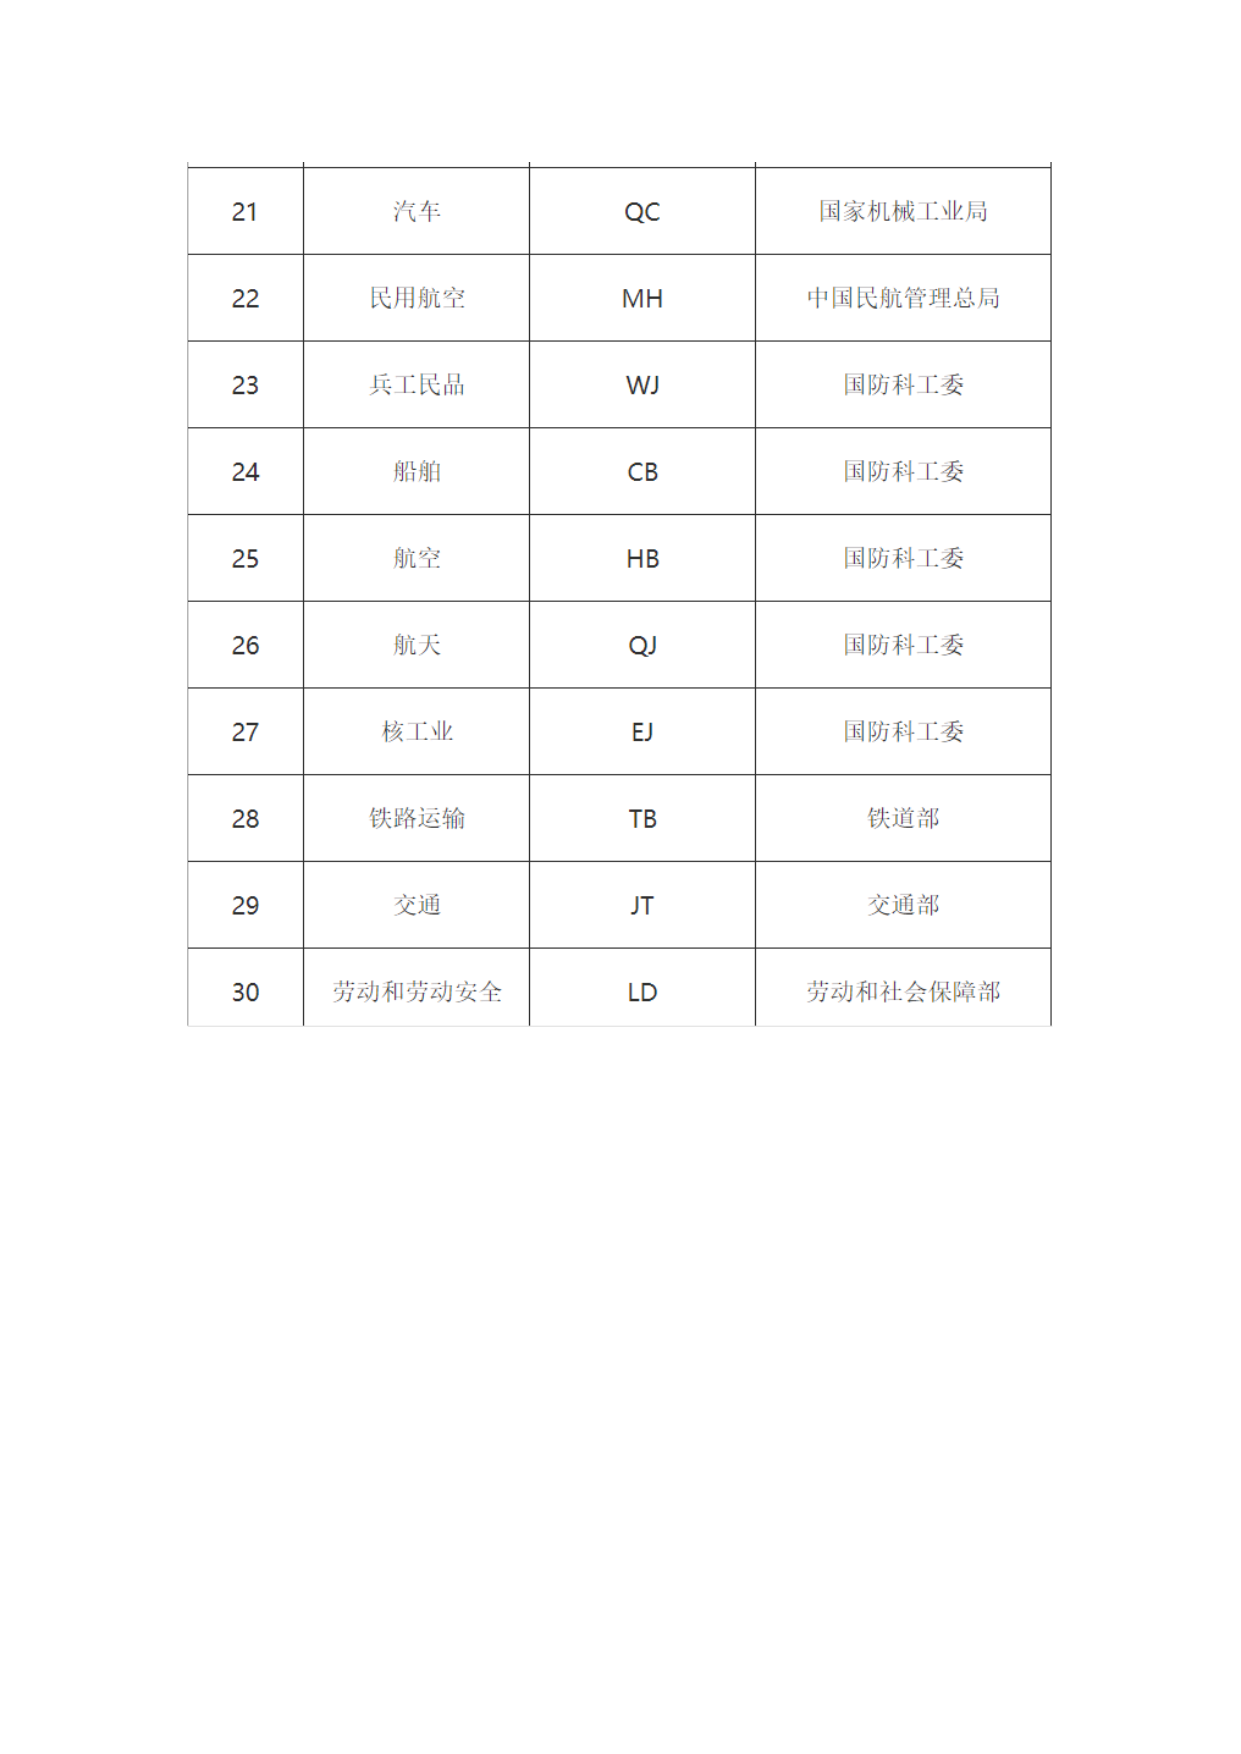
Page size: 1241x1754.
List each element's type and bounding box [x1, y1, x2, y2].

picture [187, 162, 1053, 1027]
